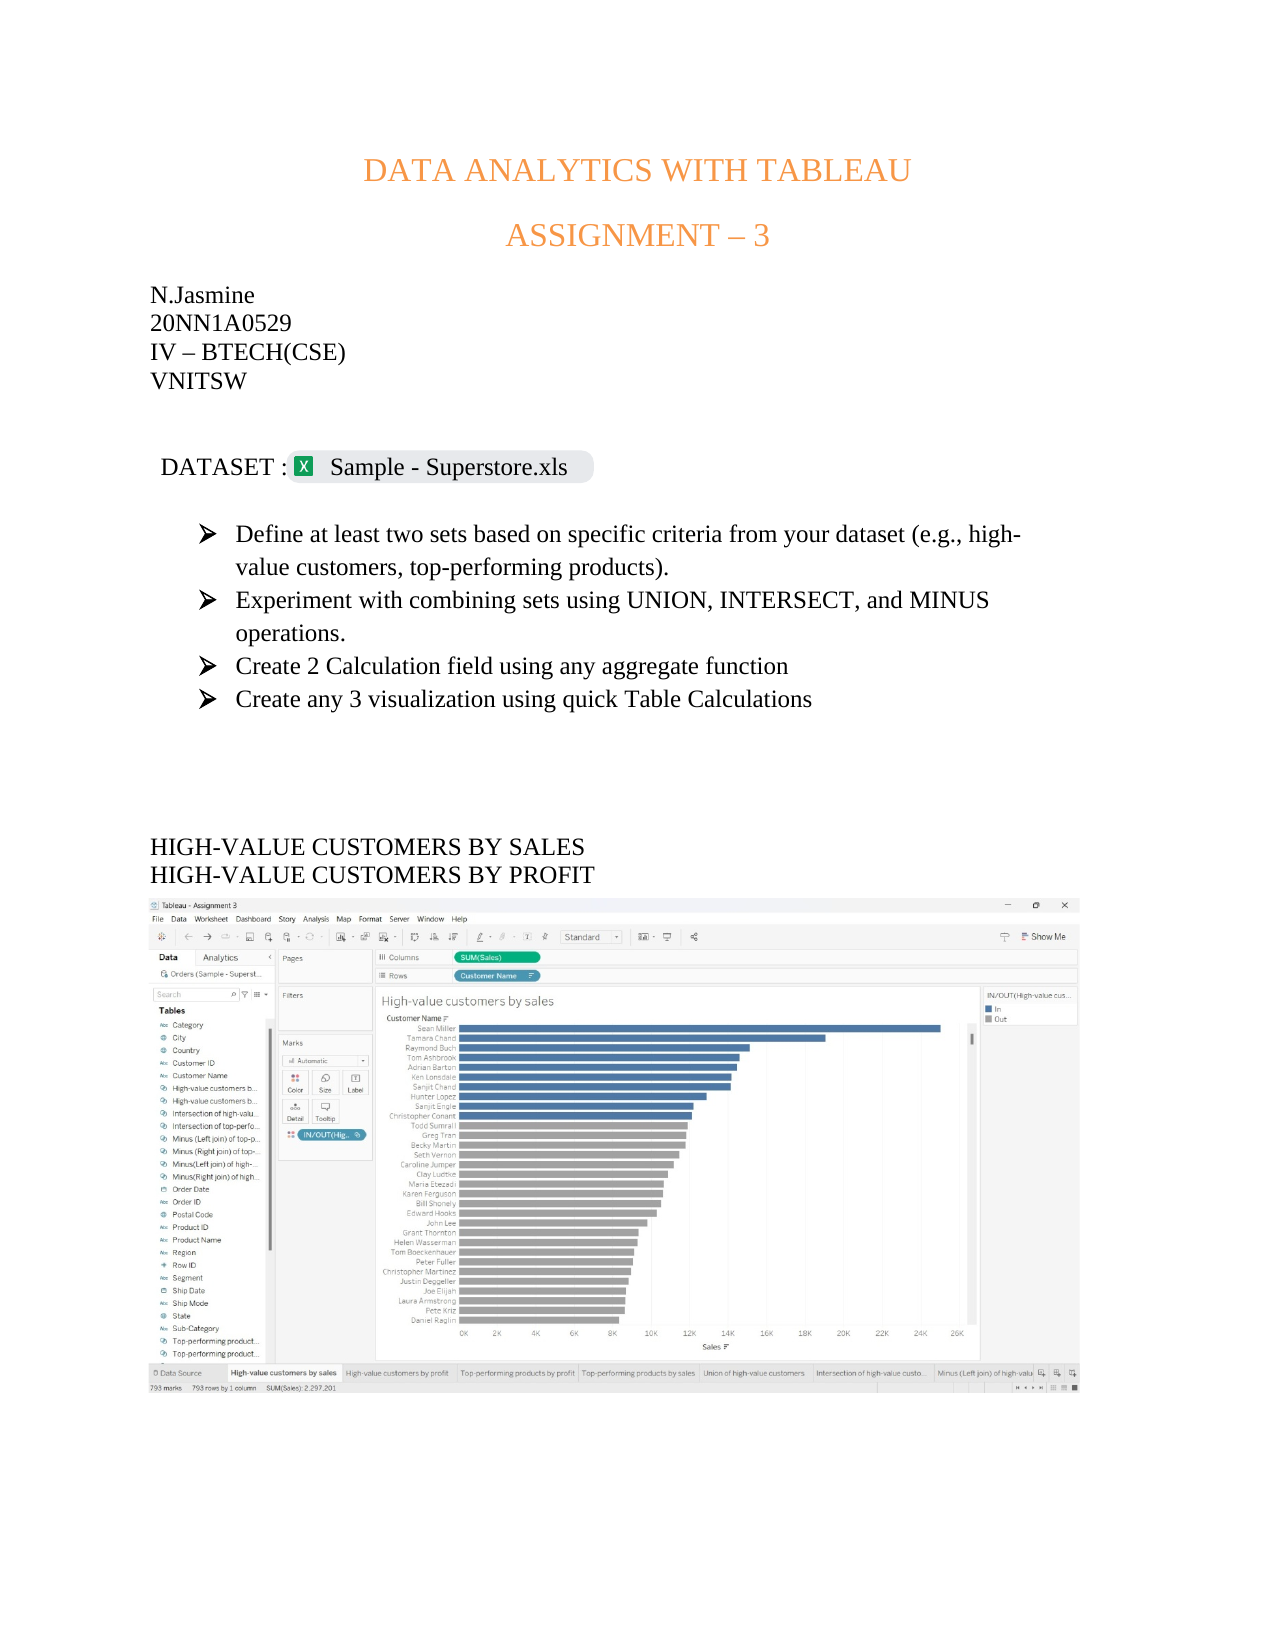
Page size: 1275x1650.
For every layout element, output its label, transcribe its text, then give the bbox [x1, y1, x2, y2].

text DATA ANALYTICS WITH TABLEAU [150, 150, 1125, 188]
list Create 2 Calculation field using any aggregate function [198, 651, 1125, 680]
text IV – BTECH(CSE) [150, 337, 1125, 366]
text 20NN1A0529 [150, 308, 1125, 337]
text N.Jasmine [150, 280, 1125, 308]
text HIGH-VALUE CUSTOMERS BY SALES [150, 832, 1125, 860]
list Experiment with combining sets using UNION, INTERSECT, and MINUS operations. [198, 585, 1089, 647]
picture [148, 898, 1080, 1393]
text HIGH-VALUE CUSTOMERS BY PROFIT [150, 860, 1125, 889]
text DATASET : Sample - Superstore.xls [160, 452, 1125, 481]
list Create any 3 visualization using quick Table Calculations [198, 684, 1125, 713]
text ASSIGNMENT – 3 [150, 215, 1125, 253]
list Define at least two sets based on specific criteria from your dataset (e.g., high-value customers, top-performing products). [198, 519, 1048, 581]
text VNITSW [150, 366, 1125, 395]
